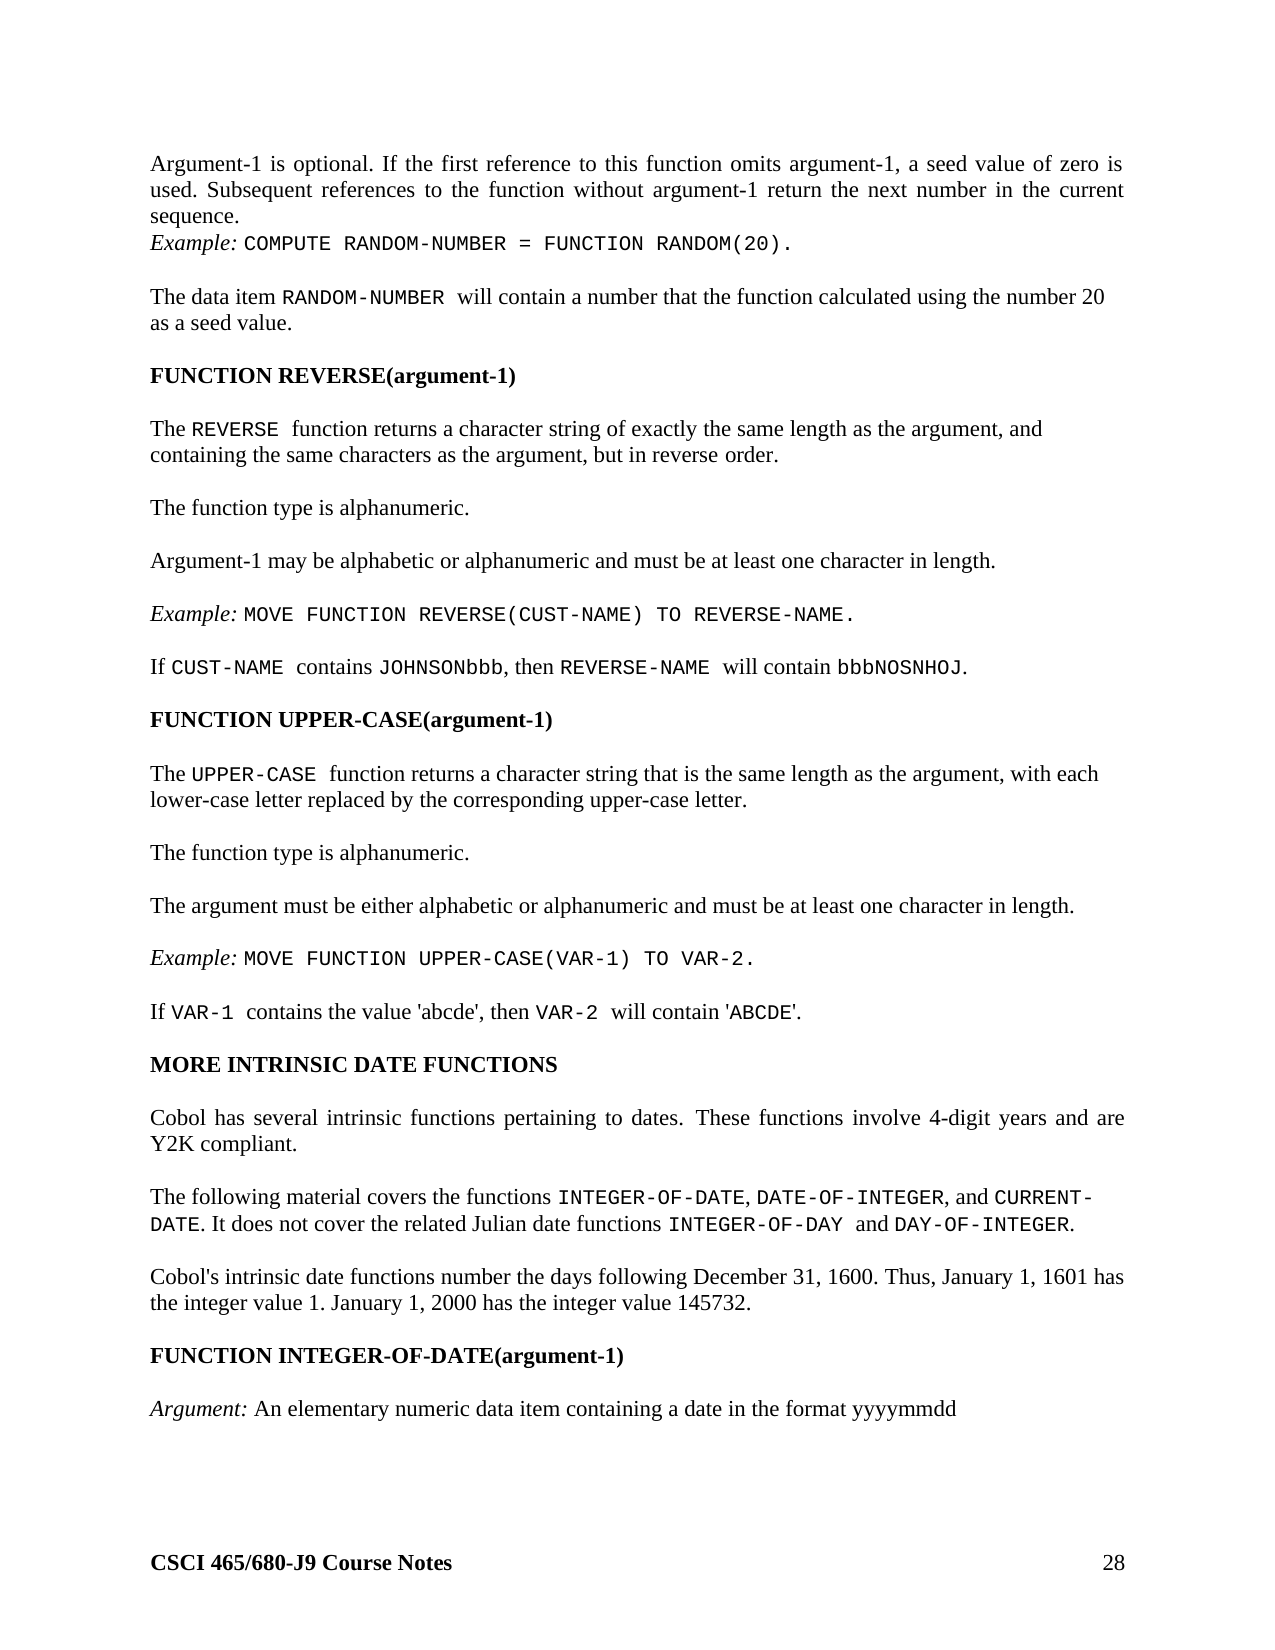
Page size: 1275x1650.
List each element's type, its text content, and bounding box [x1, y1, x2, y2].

text Example: MOVE FUNCTION REVERSE(CUST-NAME) TO REVERSE-NAME. [150, 600, 1139, 627]
text Argument: An elementary numeric data item containing a date in the format yyyymmdd [150, 1395, 1139, 1421]
text Example: COMPUTE RANDOM-NUMBER = FUNCTION RANDOM(20). [150, 229, 1139, 256]
text Argument-1 may be alphabetic or alphanumeric and must be at least one character in length. [150, 547, 1139, 573]
text The data item RANDOM-NUMBER will contain a number that the function calculated using the number 20 as a seed value. [150, 283, 1125, 336]
text Example: MOVE FUNCTION UPPER-CASE(VAR-1) TO VAR-2. [150, 944, 1139, 972]
text Cobol's intrinsic date functions number the days following December 31, 1600. Thus, January 1, 1601 has the integer value 1. January 1, 2000 has the integer value 145732. [150, 1263, 1125, 1316]
subtitle FUNCTION REVERSE(argument-1) [150, 362, 1139, 388]
text The REVERSE function returns a character string of exactly the same length as the argument, and containing the same characters as the argument, but in reverse order. [150, 415, 1139, 468]
text If VAR-1 contains the value 'abcde', then VAR-2 will contain 'ABCDE'. [150, 998, 1139, 1025]
subtitle FUNCTION INTEGER-OF-DATE(argument-1) [150, 1342, 1139, 1368]
text The function type is alphanumeric. [150, 494, 1139, 521]
text Cobol has several intrinsic functions pertaining to dates. These functions involve 4-digit years and are Y2K compliant. [150, 1104, 1126, 1157]
text If CUST-NAME contains JOHNSONbbb, then REVERSE-NAME will contain bbbNOSNHOJ. [150, 653, 1139, 681]
subtitle MORE INTRINSIC DATE FUNCTIONS [150, 1051, 1139, 1078]
text The UPPER-CASE function returns a character string that is the same length as the argument, with each lower-case letter replaced by the corresponding upper-case letter. [150, 760, 1125, 812]
text Argument-1 is optional. If the first reference to this function omits argument-1, a seed value of zero is used. Subsequent references to the function without argument-1 return the next number in the current sequence. [150, 150, 1125, 229]
subtitle FUNCTION UPPER-CASE(argument-1) [150, 707, 1139, 733]
text The following material covers the functions INTEGER-OF-DATE, DATE-OF-INTEGER, and CURRENT- DATE. It does not cover the related Julian date functions INTEGER-OF-DAY and DAY-OF-INTEGER. [150, 1183, 1139, 1237]
text The function type is alphanumeric. [150, 839, 1139, 865]
text The argument must be either alphabetic or alphanumeric and must be at least one character in length. [150, 892, 1139, 918]
